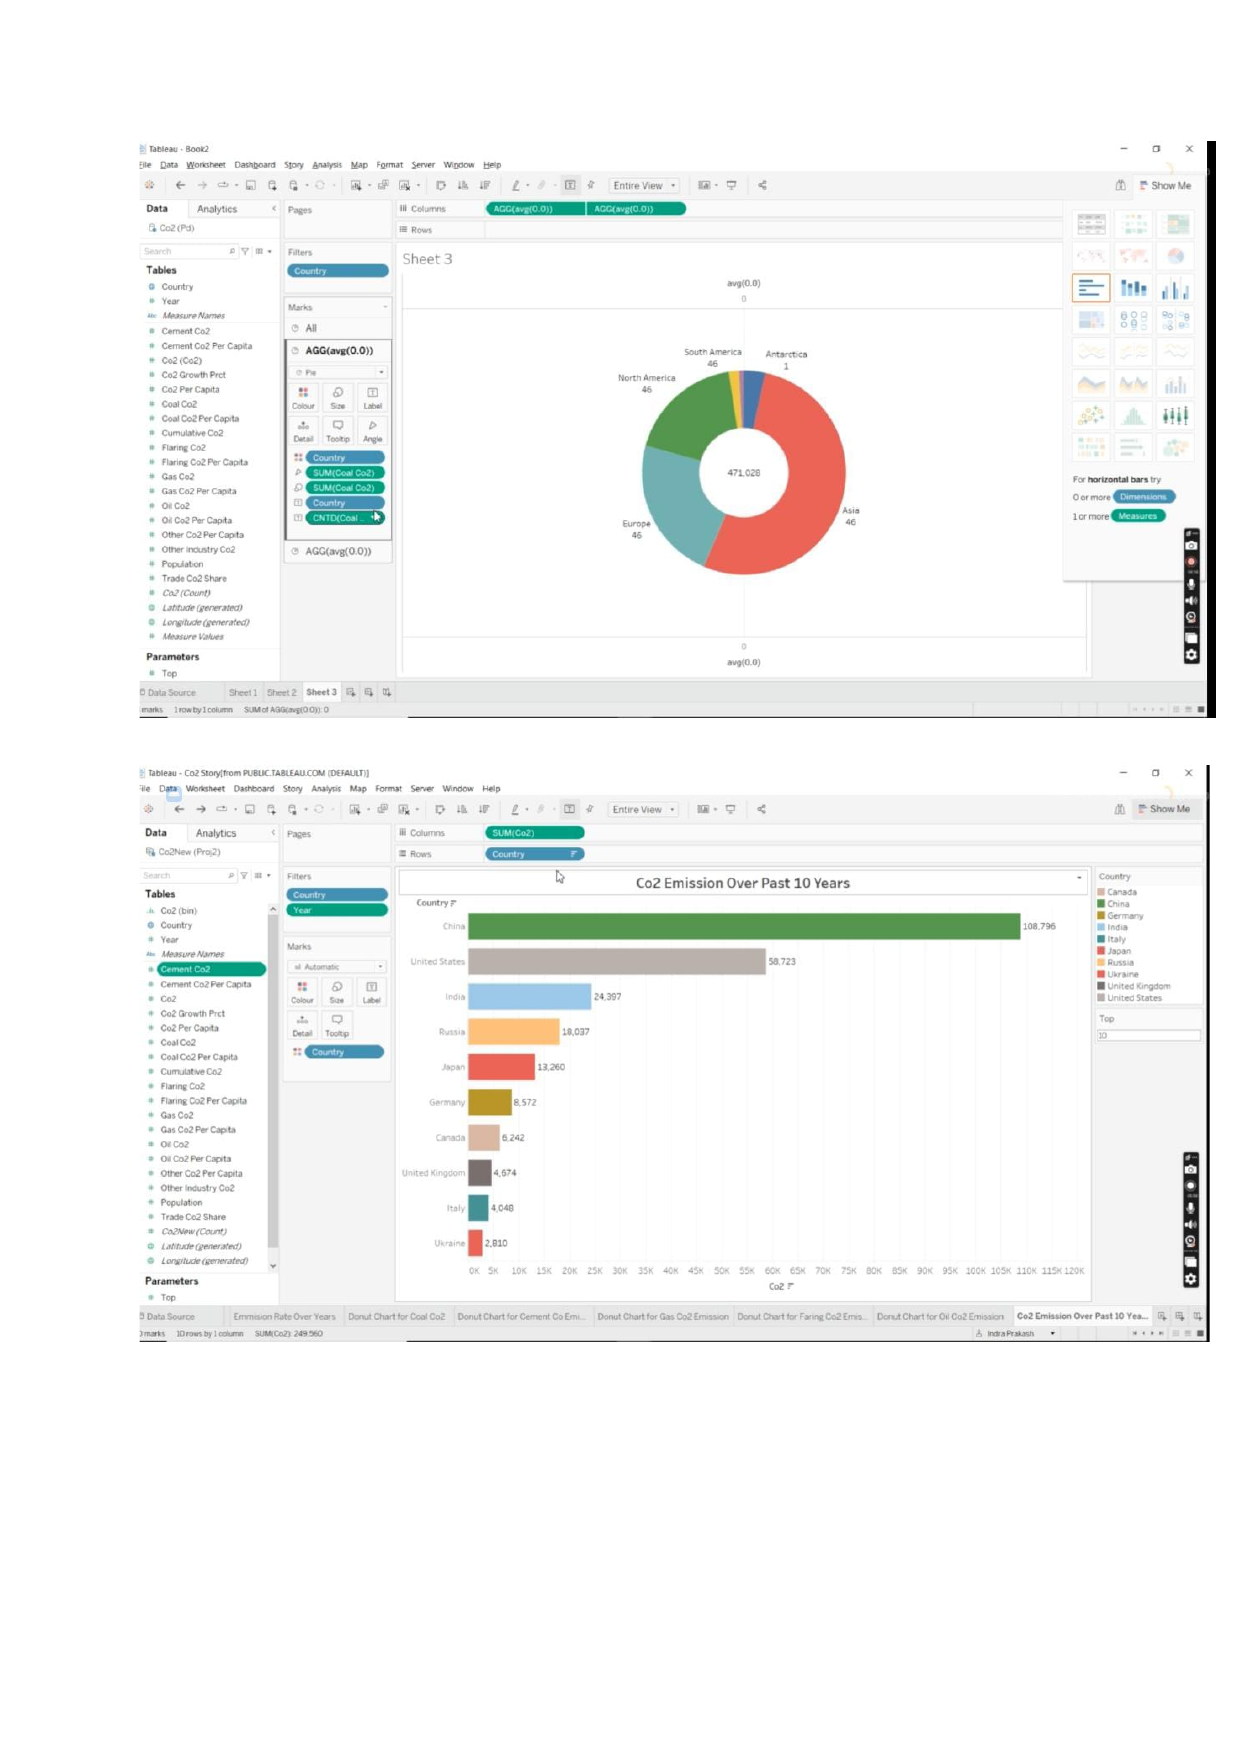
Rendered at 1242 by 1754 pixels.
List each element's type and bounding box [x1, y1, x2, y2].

picture [139, 141, 1216, 718]
picture [139, 765, 1210, 1342]
